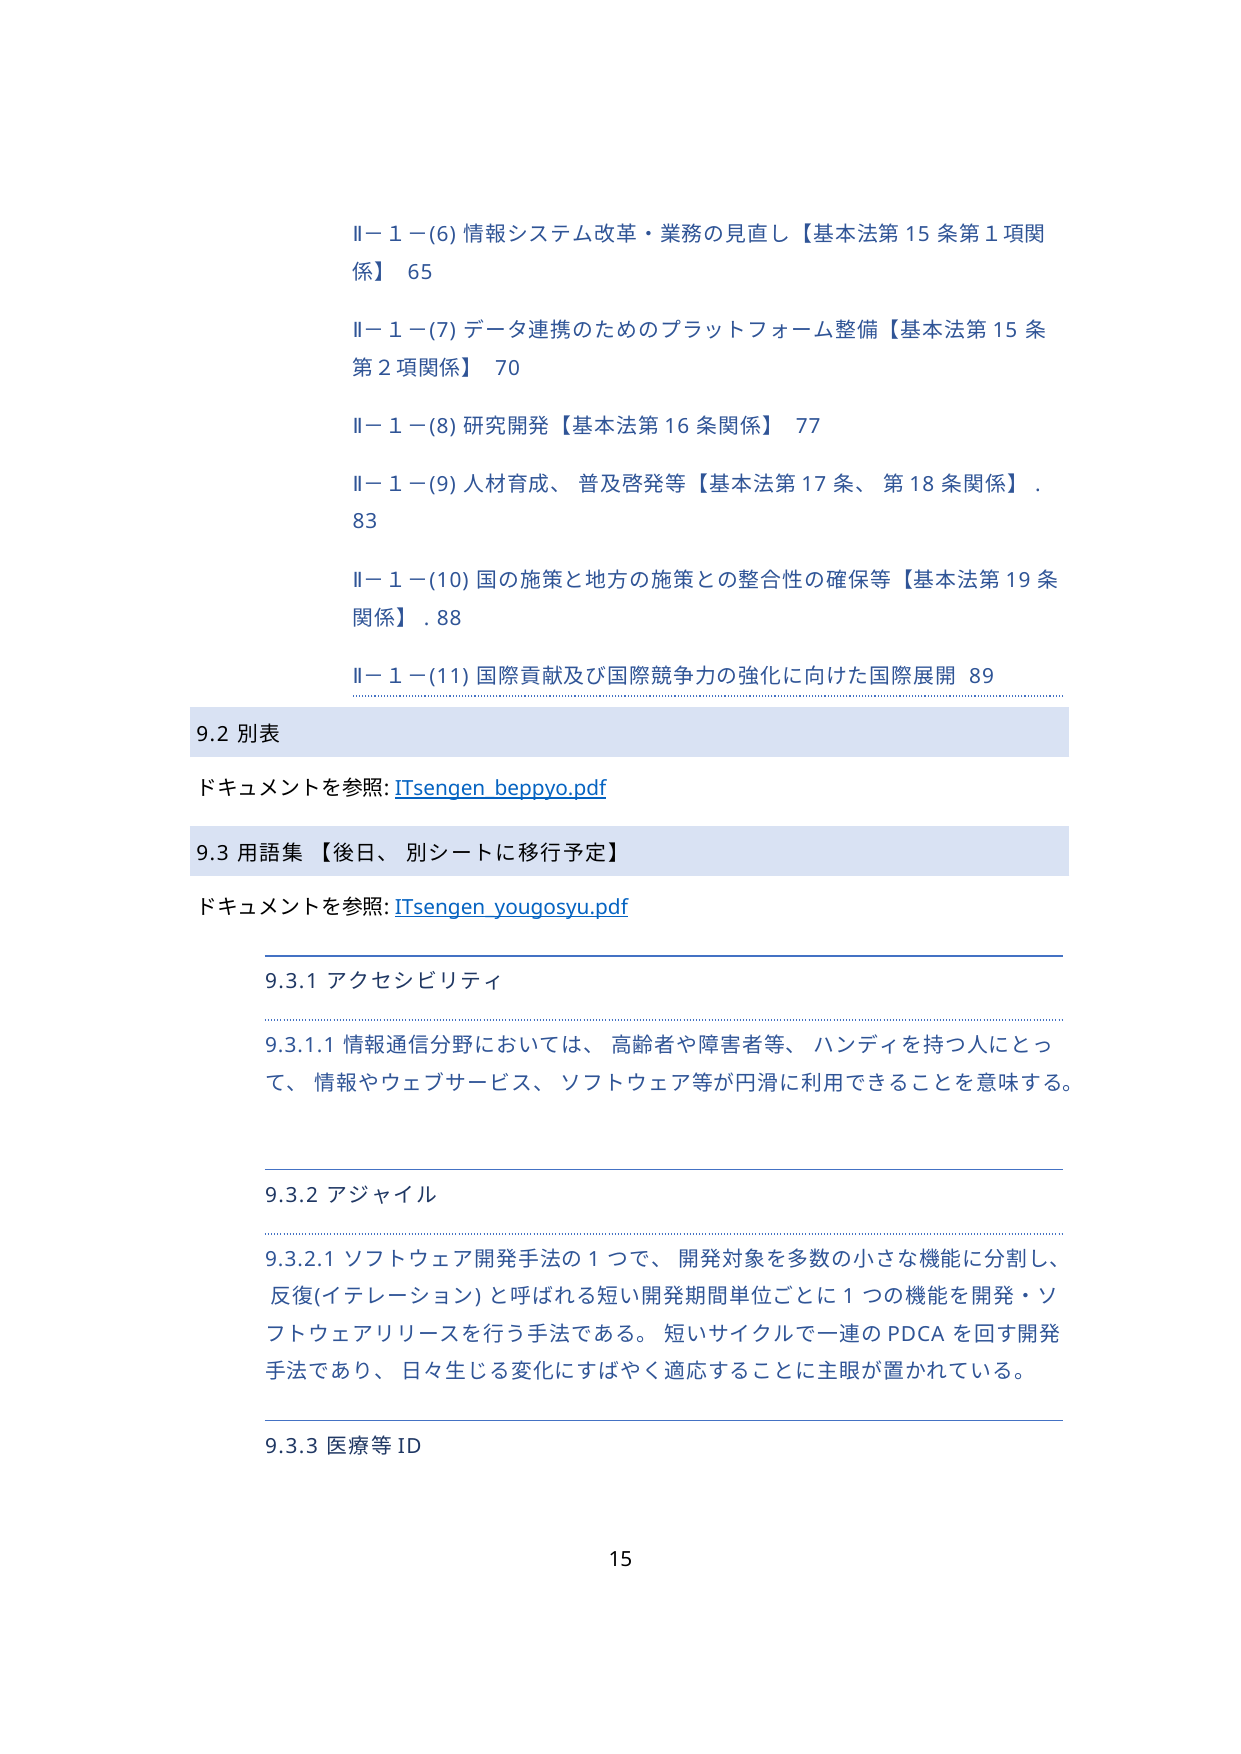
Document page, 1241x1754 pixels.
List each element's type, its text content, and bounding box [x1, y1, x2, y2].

text 情報通信分野においては、 高齢者や障害者等、 ハンディを持つ人にとって、 情報やウェブサービス、 ソフトウェア等が円滑に利用できることを意味する。 [265, 1019, 1063, 1137]
text Ⅱ－１－(7) データ連携のためのプラットフォーム整備【基本法第15 条第２項関係】 70 [352, 310, 1063, 385]
text ソフトウェア開発手法の1 つで、 開発対象を多数の小さな機能に分割し、 反復(イテレーション) と呼ばれる短い開発期間単位ごとに1 つの機能を開発・ソフトウェアリリースを行う手法である。 短いサイクルで一連のPDCA を回す開発手法であり、 日々生じる変化にすばやく適応することに主眼が置かれている。 [265, 1233, 1063, 1388]
text 医療等ID [265, 1421, 1063, 1463]
text Ⅱ－１－(11) 国際貢献及び国際競争力の強化に向けた国際展開 89 [352, 656, 1063, 697]
text アクセシビリティ [265, 957, 1063, 998]
text ドキュメントを参照: ITsengen_yougosyu.pdf [196, 886, 1063, 924]
text アジャイル [265, 1170, 1063, 1212]
text Ⅱ－１－(10) 国の施策と地方の施策との整合性の確保等【基本法第19 条関係】 . 88 [352, 560, 1063, 635]
text Ⅱ－１－(6) 情報システム改革・業務の見直し【基本法第15 条第１項関係】 65 [352, 214, 1063, 289]
text 用語集 【後日、 別シートに移行予定】 [196, 832, 1063, 870]
text Ⅱ－１－(9) 人材育成、 普及啓発等【基本法第17 条、 第18 条関係】 . 83 [352, 464, 1063, 539]
text ドキュメントを参照: ITsengen_beppyo.pdf [196, 768, 1063, 805]
text 別表 [196, 714, 1063, 751]
text Ⅱ－１－(8) 研究開発【基本法第16 条関係】 77 [352, 406, 1063, 443]
